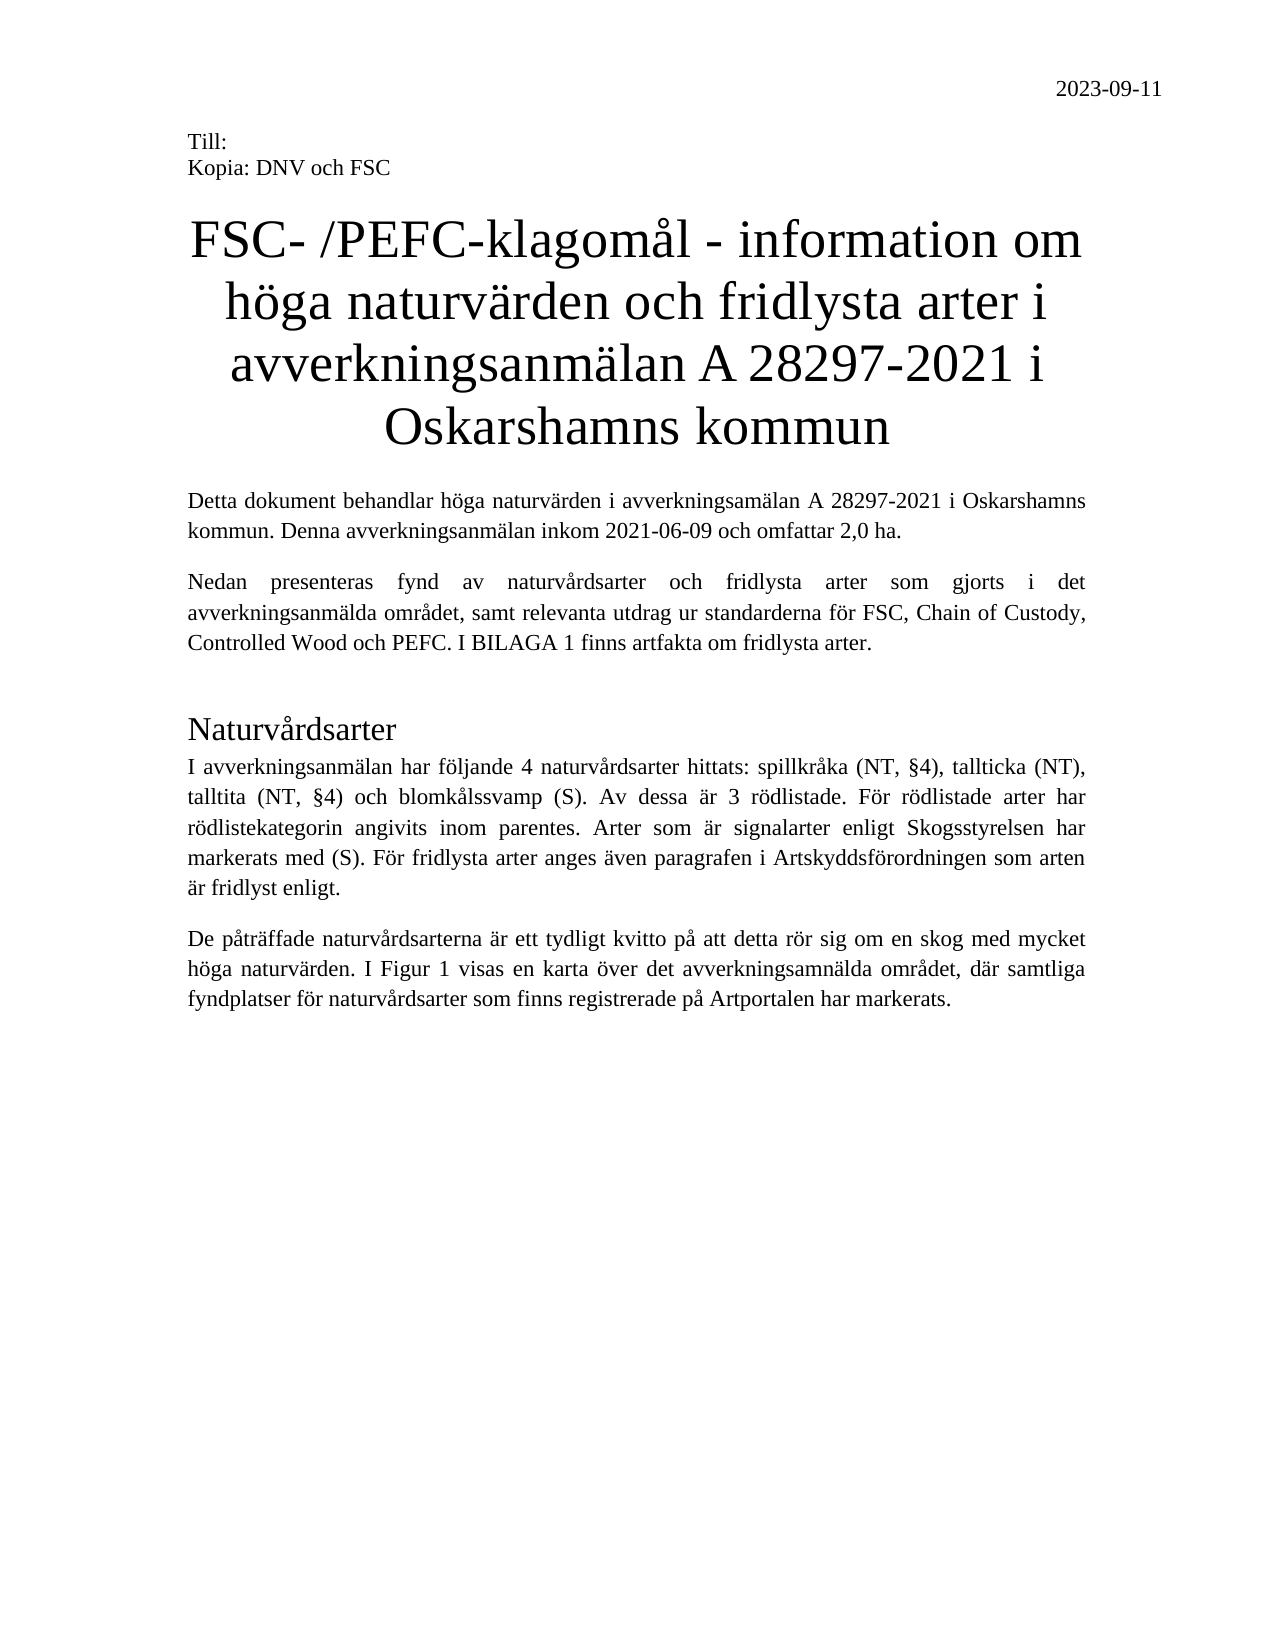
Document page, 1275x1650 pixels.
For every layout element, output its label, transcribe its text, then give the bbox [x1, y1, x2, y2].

text Nedan presenteras fynd av naturvårdsarter och fridlysta arter som gjorts i det avverkningsanmälda området, samt relevanta utdrag ur standarderna för FSC, Chain of Custody, Controlled Wood och PEFC. I BILAGA 1 finns artfakta om fridlysta arter. [187, 568, 1087, 655]
text I avverkningsanmälan har följande 4 naturvårdsarter hittats: spillkråka (NT, §4), tallticka (NT), talltita (NT, §4) och blomkålssvamp (S). Av dessa är 3 rödlistade. För rödlistade arter har rödlistekategorin angivits inom parentes. Arter som är signalarter enligt Skogsstyrelsen har markerats med (S). För fridlysta arter anges även paragrafen i Artskyddsförordningen som arten är fridlyst enligt. [187, 753, 1087, 900]
text De påträffade naturvårdsarterna är ett tydligt kvitto på att detta rör sig om en skog med mycket höga naturvärden. I Figur 1 visas en karta över det avverkningsamnälda området, där samtliga fyndplatser för naturvårdsarter som finns registrerade på Artportalen har markerats. [187, 925, 1087, 1012]
title FSC- /PEFC-klagomål - information om höga naturvärden och fridlysta arter i avverkningsanmälan A 28297-2021 i Oskarshamns kommun [187, 207, 1087, 456]
text Detta dokument behandlar höga naturvärden i avverkningsamälan A 28297-2021 i Oskarshamns kommun. Denna avverkningsanmälan inkom 2021-06-09 och omfattar 2,0 ha. [187, 487, 1087, 544]
subtitle Naturvårdsarter [187, 709, 1087, 747]
